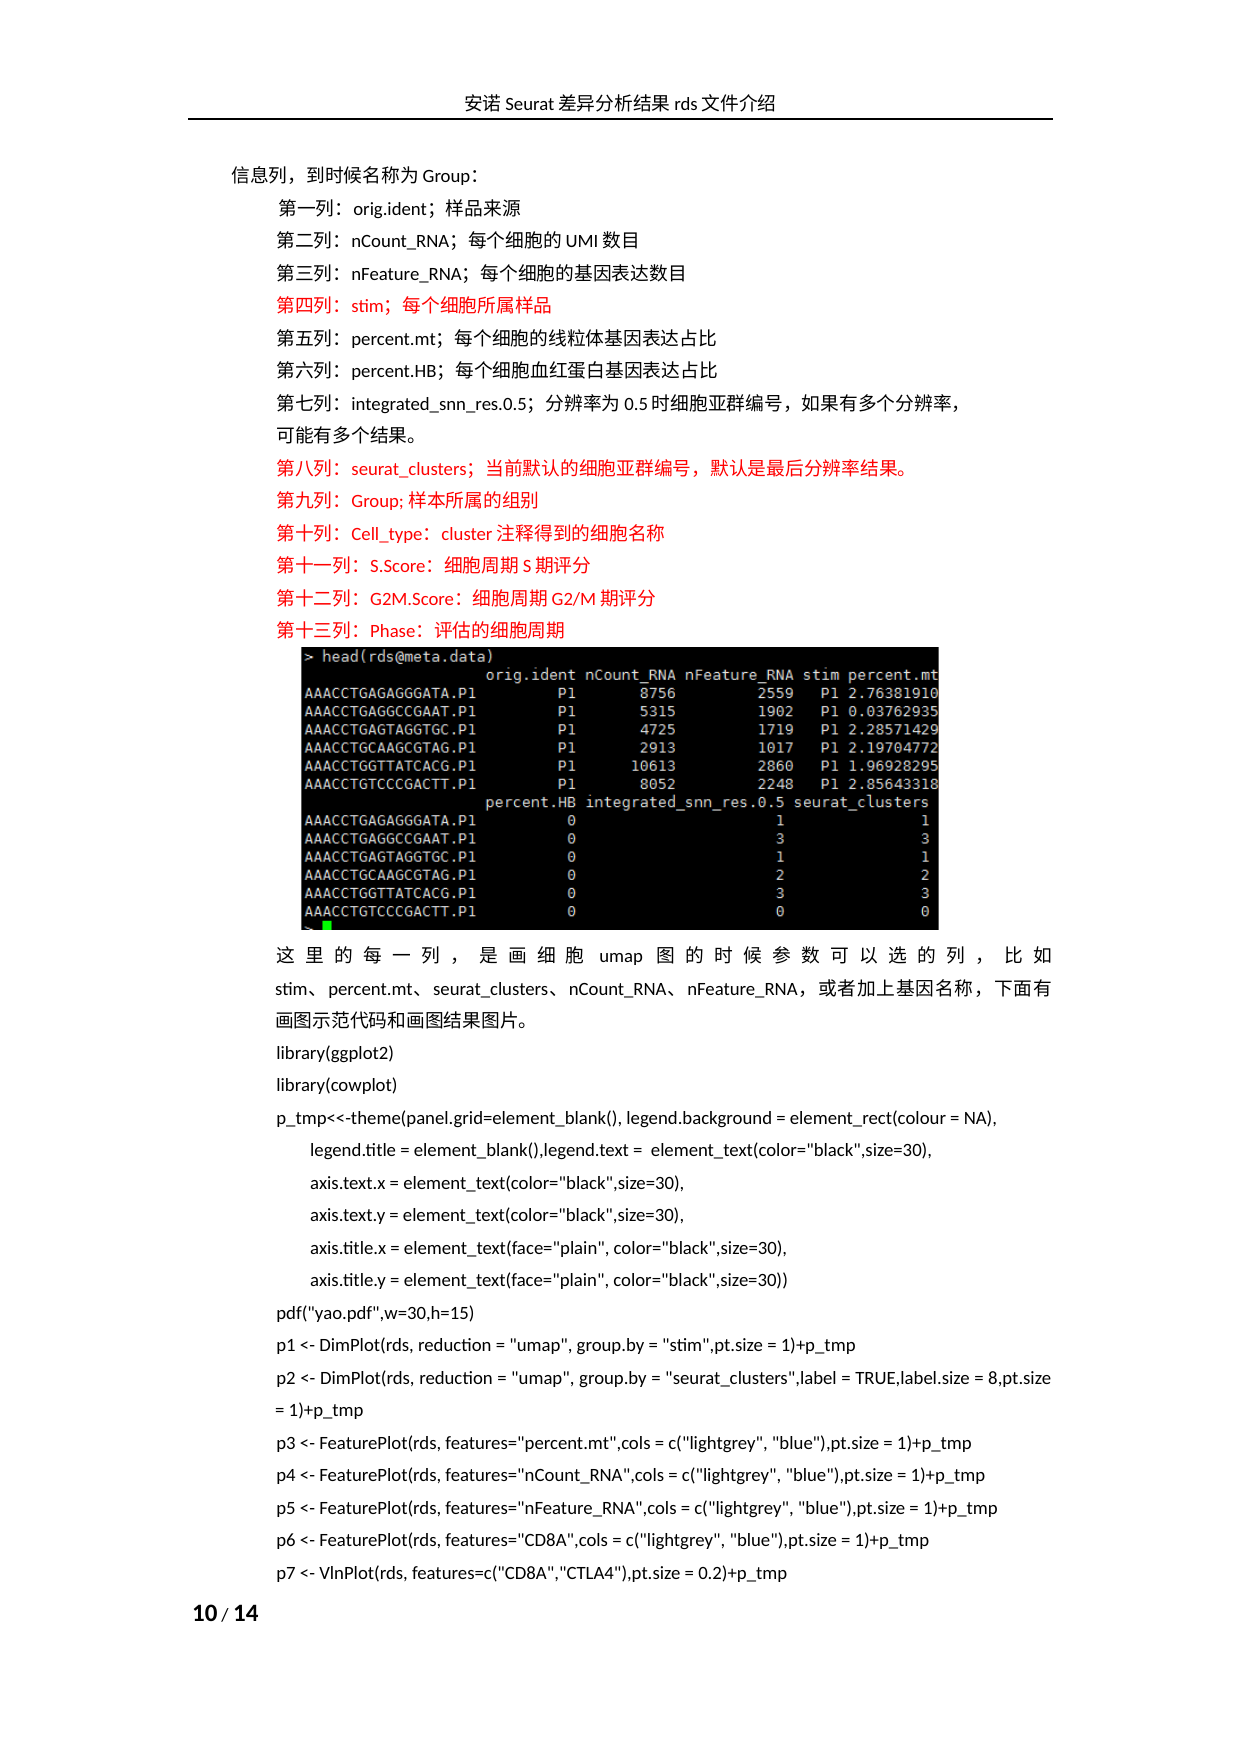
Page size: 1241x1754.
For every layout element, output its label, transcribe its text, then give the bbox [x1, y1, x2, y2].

list 这里的每一列，是画细胞umap图的时候参数可以选的列，比如stim、percent.mt、seurat_clusters、nCount_RNA、nFeature_RNA，或者加上基因名称，下面有画图示范代码和画图结果图片。 [275, 938, 1053, 1036]
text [231, 158, 1053, 191]
list p4 <- FeaturePlot(rds, features="nCount_RNA",cols = c("lightgrey", "blue"),pt.size = 1)+p_tmp [275, 1458, 1053, 1491]
list p1 <- DimPlot(rds, reduction = "umap", group.by = "stim",pt.size = 1)+p_tmp [275, 1328, 1053, 1361]
picture [301, 647, 939, 930]
list 第八列：seurat_clusters；当前默认的细胞亚群编号，默认是最后分辨率结果。 [275, 451, 1053, 483]
list axis.text.y = element_text(color="black",size=30), [275, 1198, 1053, 1231]
list legend.title = element_blank(),legend.text = element_text(color="black",size=30), [275, 1133, 1053, 1166]
list 第十二列：G2M.Score：细胞周期G2/M期评分 [275, 581, 1053, 613]
list 第九列：Group; 样本所属的组别 [275, 483, 1053, 516]
list p5 <- FeaturePlot(rds, features="nFeature_RNA",cols = c("lightgrey", "blue"),pt.size = 1)+p_tmp [275, 1491, 1053, 1523]
list axis.text.x = element_text(color="black",size=30), [275, 1166, 1053, 1198]
list 第十一列：S.Score：细胞周期S期评分 [275, 548, 1053, 581]
list 第五列：percent.mt；每个细胞的线粒体基因表达占比 [275, 321, 1053, 353]
list 第十三列：Phase：评估的细胞周期 [275, 613, 1053, 646]
list 可能有多个结果。 [275, 418, 1053, 451]
list axis.title.y = element_text(face="plain", color="black",size=30)) [275, 1263, 1053, 1296]
list axis.title.x = element_text(face="plain", color="black",size=30), [275, 1231, 1053, 1263]
list p_tmp<<-theme(panel.grid=element_blank(), legend.background = element_rect(colour = NA), [275, 1101, 1053, 1133]
list 第四列：stim；每个细胞所属样品 [275, 288, 1053, 321]
list p7 <- VlnPlot(rds, features=c("CD8A","CTLA4"),pt.size = 0.2)+p_tmp [275, 1556, 1053, 1588]
list 第七列：integrated_snn_res.0.5；分辨率为0.5时细胞亚群编号，如果有多个分辨率， [275, 386, 1053, 418]
text 第一列：orig.ident；样品来源 [231, 191, 1053, 223]
list p6 <- FeaturePlot(rds, features="CD8A",cols = c("lightgrey", "blue"),pt.size = 1)+p_tmp [275, 1523, 1053, 1556]
list p2 <- DimPlot(rds, reduction = "umap", group.by = "seurat_clusters",label = TRUE,label.size = 8,pt.size = 1)+p_tmp [275, 1361, 1053, 1426]
list 第三列：nFeature_RNA；每个细胞的基因表达数目 [275, 256, 1053, 288]
list pdf("yao.pdf",w=30,h=15) [275, 1296, 1053, 1328]
list 第二列：nCount_RNA；每个细胞的UMI数目 [275, 223, 1053, 256]
list library(ggplot2) [275, 1036, 1053, 1068]
list 第六列：percent.HB；每个细胞血红蛋白基因表达占比 [275, 353, 1053, 386]
list p3 <- FeaturePlot(rds, features="percent.mt",cols = c("lightgrey", "blue"),pt.size = 1)+p_tmp [275, 1426, 1053, 1458]
list 第十列：Cell_type：cluster 注释得到的细胞名称 [275, 516, 1053, 548]
list library(cowplot) [275, 1068, 1053, 1101]
